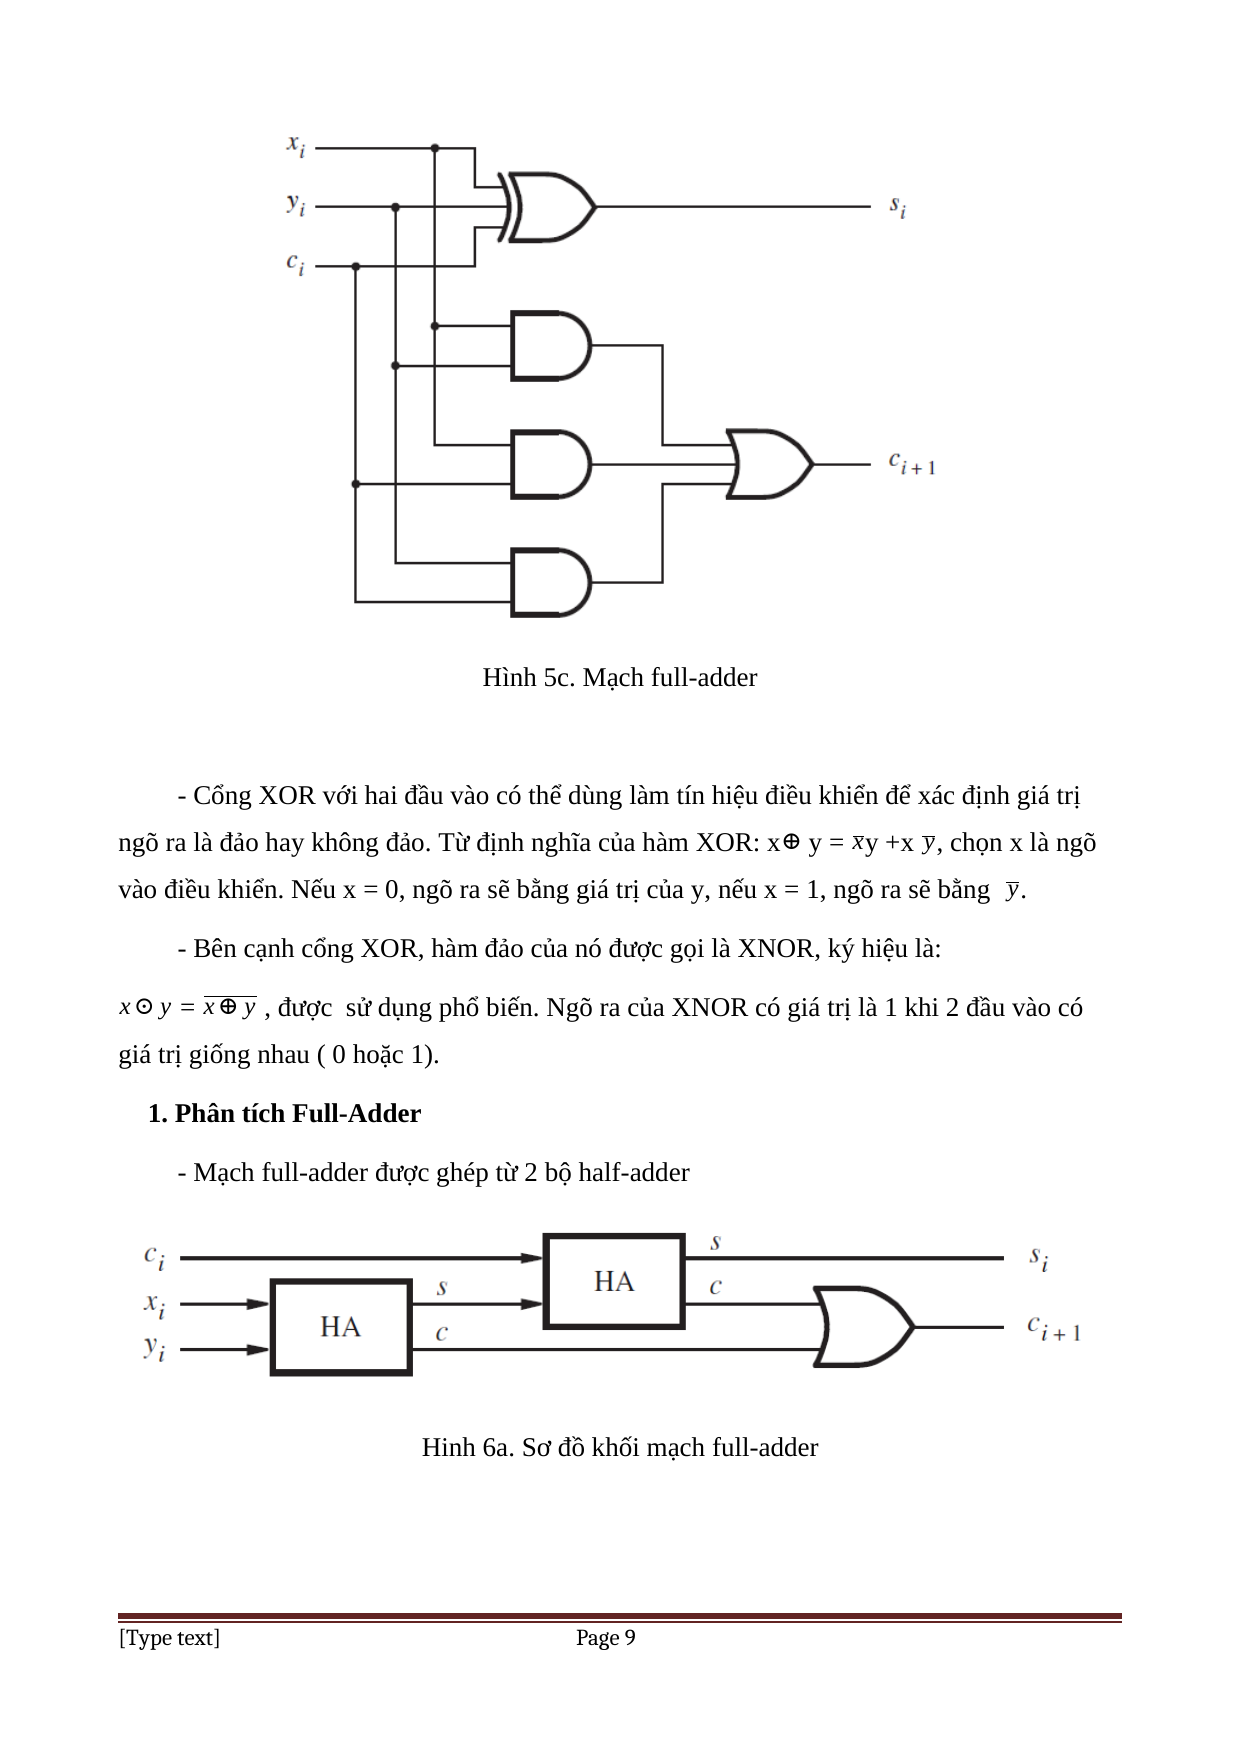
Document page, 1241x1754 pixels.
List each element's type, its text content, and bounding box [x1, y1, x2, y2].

picture [118, 1215, 1122, 1405]
text Hình 5c. Mạch full-adder [118, 661, 1122, 692]
text - Cổng XOR với hai đầu vào có thể dùng làm tín hiệu điều khiển để xác định giá trị ngõ ra là đảo hay không đảo. Từ định nghĩa của hàm XOR: x y = y +x , chọn x là ngõ vào điều khiển. Nếu x = 0, ngõ ra sẽ bằng giá trị của y, nếu x = 1, ngõ ra sẽ bằng . [118, 779, 1122, 904]
text = , được sử dụng phổ biến. Ngõ ra của XNOR có giá trị là 1 khi 2 đầu vào có giá trị giống nhau ( 0 hoặc 1). [118, 991, 1122, 1069]
picture [281, 118, 960, 635]
text Hinh 6a. Sơ đồ khối mạch full-adder [118, 1431, 1122, 1462]
text - Bên cạnh cổng XOR, hàm đảo của nó được gọi là XNOR, ký hiệu là: [118, 932, 1122, 963]
text - Mạch full-adder được ghép từ 2 bộ half-adder [118, 1156, 1122, 1187]
text 1. Phân tích Full-Adder [118, 1097, 1122, 1128]
